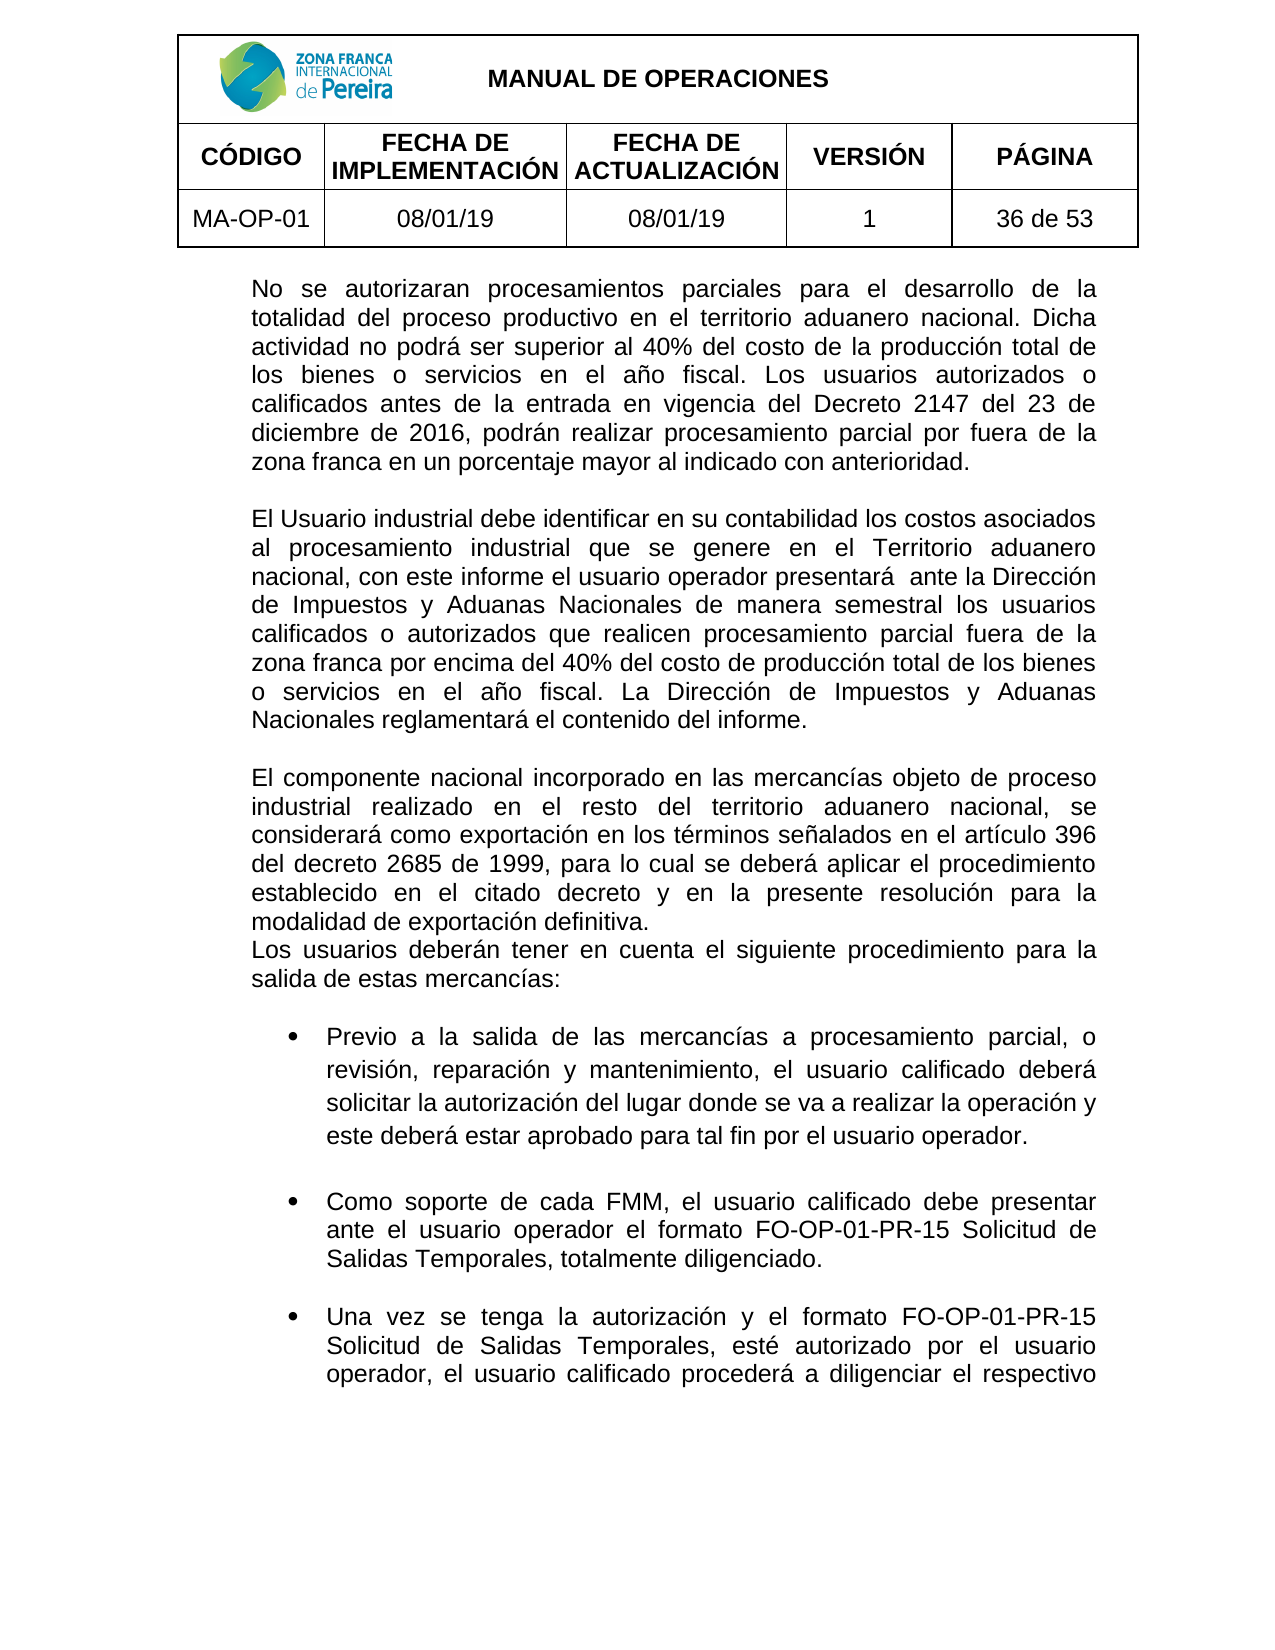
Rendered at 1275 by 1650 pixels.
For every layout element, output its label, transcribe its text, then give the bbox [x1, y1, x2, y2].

text El Usuario industrial debe identificar en su contabilidad los costos asociados al procesamiento industrial que se genere en el Territorio aduanero nacional, con este informe el usuario operador presentará ante la Dirección de Impuestos y Aduanas Nacionales de manera semestral los usuarios calificados o autorizados que realicen procesamiento parcial fuera de la zona franca por encima del 40% del costo de producción total de los bienes o servicios en el año fiscal. La Dirección de Impuestos y Aduanas Nacionales reglamentará el contenido del informe. [251, 504, 1098, 734]
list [288, 1302, 1098, 1388]
picture [219, 38, 393, 116]
text El componente nacional incorporado en las mercancías objeto de proceso industrial realizado en el resto del territorio aduanero nacional, se considerará como exportación en los términos señalados en el artículo 396 del decreto 2685 de 1999, para lo cual se deberá aplicar el procedimiento establecido en el citado decreto y en la presente resolución para la modalidad de exportación definitiva. [251, 763, 1098, 935]
text No se autorizaran procesamientos parciales para el desarrollo de la totalidad del proceso productivo en el territorio aduanero nacional. Dicha actividad no podrá ser superior al 40% del costo de la producción total de los bienes o servicios en el año fiscal. Los usuarios autorizados o calificados antes de la entrada en vigencia del Decreto 2147 del 23 de diciembre de 2016, podrán realizar procesamiento parcial por fuera de la zona franca en un porcentaje mayor al indicado con anterioridad. [251, 274, 1098, 475]
list Previo a la salida de las mercancías a procesamiento parcial, o revisión, reparación y mantenimiento, el usuario calificado deberá solicitar la autorización del lugar donde se va a realizar la operación y este deberá estar aprobado para tal fin por el usuario operador. [288, 1021, 1098, 1149]
text Los usuarios deberán tener en cuenta el siguiente procedimiento para la salida de estas mercancías: [251, 935, 1098, 993]
list Como soporte de cada FMM, el usuario calificado debe presentar ante el usuario operador el formato FO-OP-01-PR-15 Solicitud de Salidas Temporales, totalmente diligenciado. [288, 1187, 1098, 1273]
